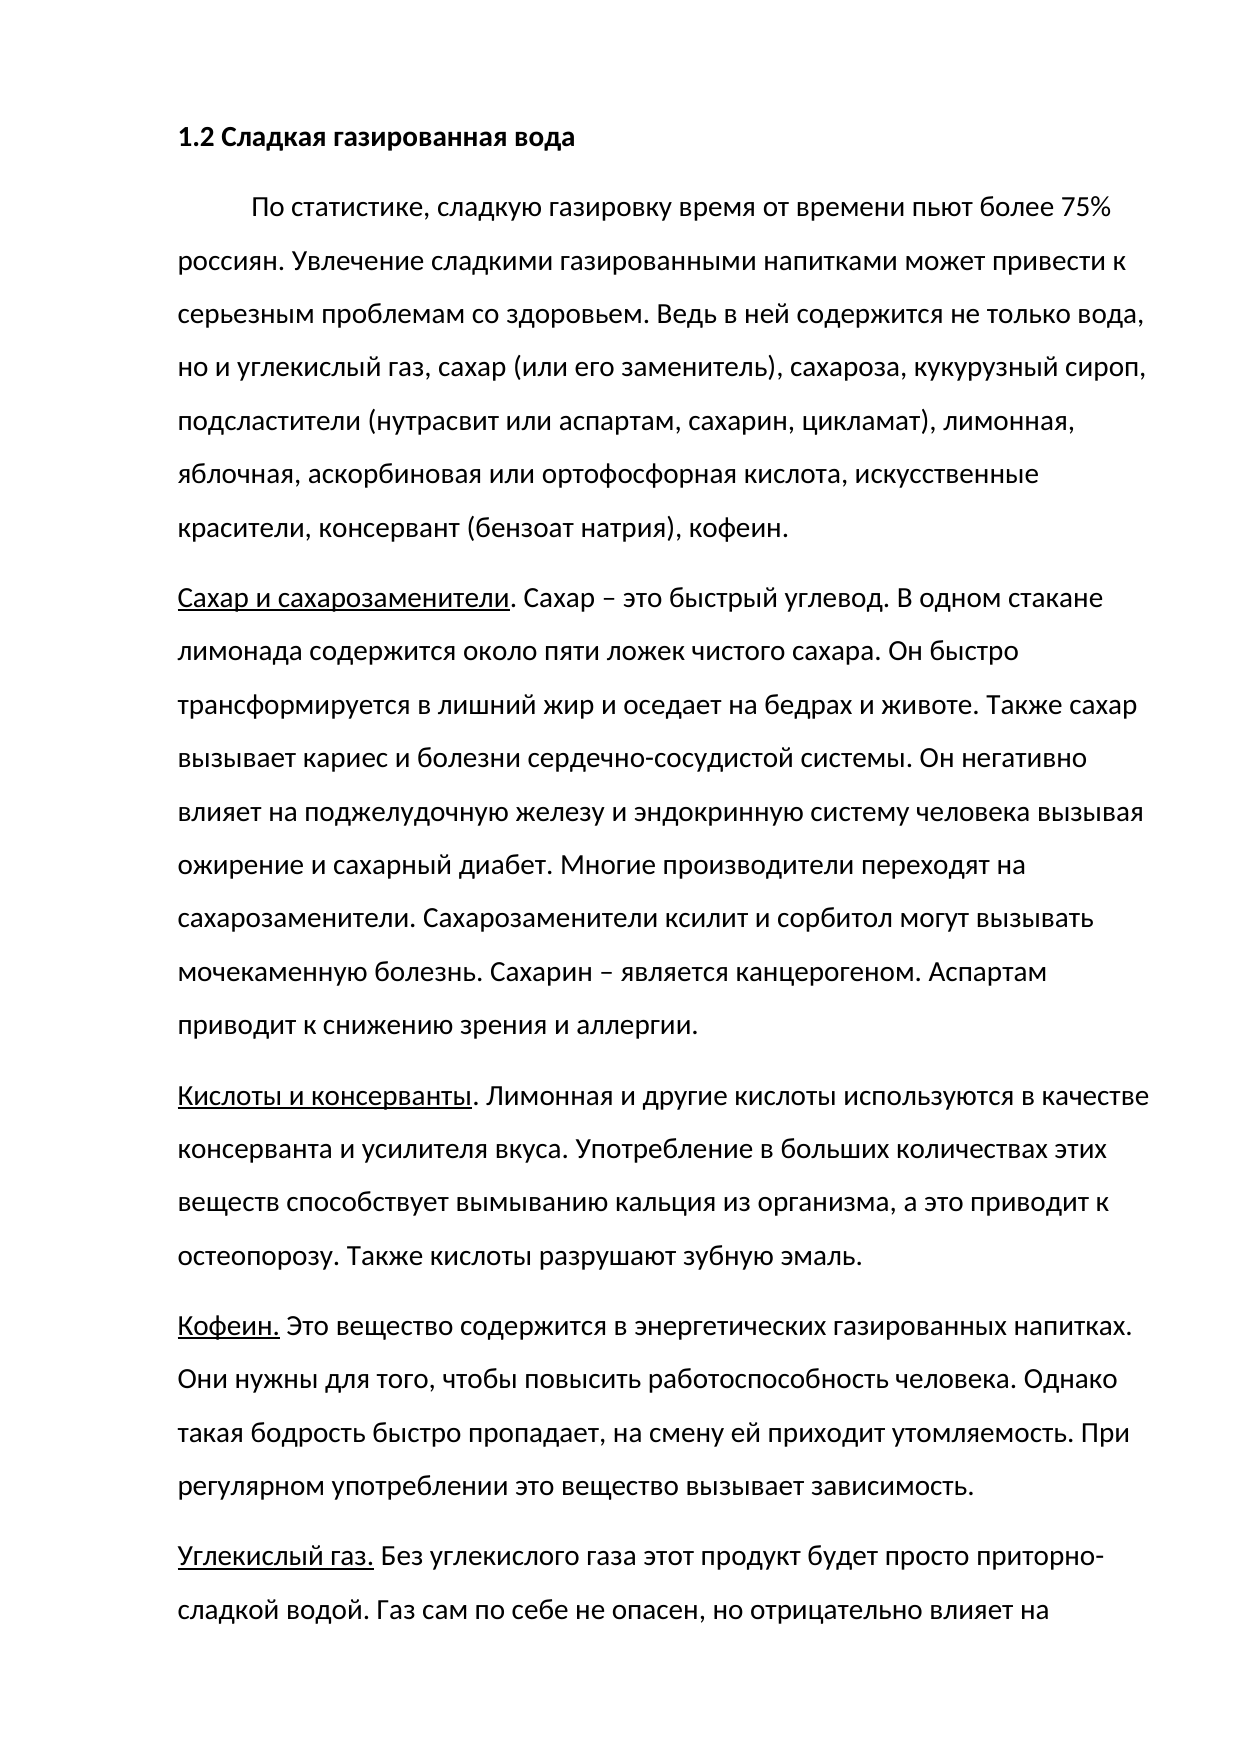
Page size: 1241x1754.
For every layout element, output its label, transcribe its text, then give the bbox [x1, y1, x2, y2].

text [177, 1537, 1152, 1626]
text Сахар и сахарозаменители. Сахар – это быстрый углевод. В одном стакане лимонада содержится около пяти ложек чистого сахара. Он быстро трансформируется в лишний жир и оседает на бедрах и животе. Также сахар вызывает кариес и болезни сердечно-сосудистой системы. Он негативно влияет на поджелудочную железу и эндокринную систему человека вызывая ожирение и сахарный диабет. Многие производители переходят на сахарозаменители. Сахарозаменители ксилит и сорбитол могут вызывать мочекаменную болезнь. Сахарин – является канцерогеном. Аспартам приводит к снижению зрения и аллергии. [177, 579, 1152, 1042]
text Кислоты и консерванты. Лимонная и другие кислоты используются в качестве консерванта и усилителя вкуса. Употребление в больших количествах этих веществ способствует вымыванию кальция из организма, а это приводит к остеопорозу. Также кислоты разрушают зубную эмаль. [177, 1077, 1152, 1272]
text Кофеин. Это вещество содержится в энергетических газированных напитках. Они нужны для того, чтобы повысить работоспособность человека. Однако такая бодрость быстро пропадает, на смену ей приходит утомляемость. При регулярном употреблении это вещество вызывает зависимость. [177, 1307, 1152, 1503]
text По статистике, сладкую газировку время от времени пьют более 75% россиян. Увлечение сладкими газированными напитками может привести к серьезным проблемам со здоровьем. Ведь в ней содержится не только вода, но и углекислый газ, сахар (или его заменитель), сахароза, кукурузный сироп, подсластители (нутрасвит или аспартам, сахарин, цикламат), лимонная, яблочная, аскорбиновая или ортофосфорная кислота, искусственные красители, консервант (бензоат натрия), кофеин. [177, 188, 1152, 544]
text 1.2 Сладкая газированная вода [177, 118, 1152, 154]
